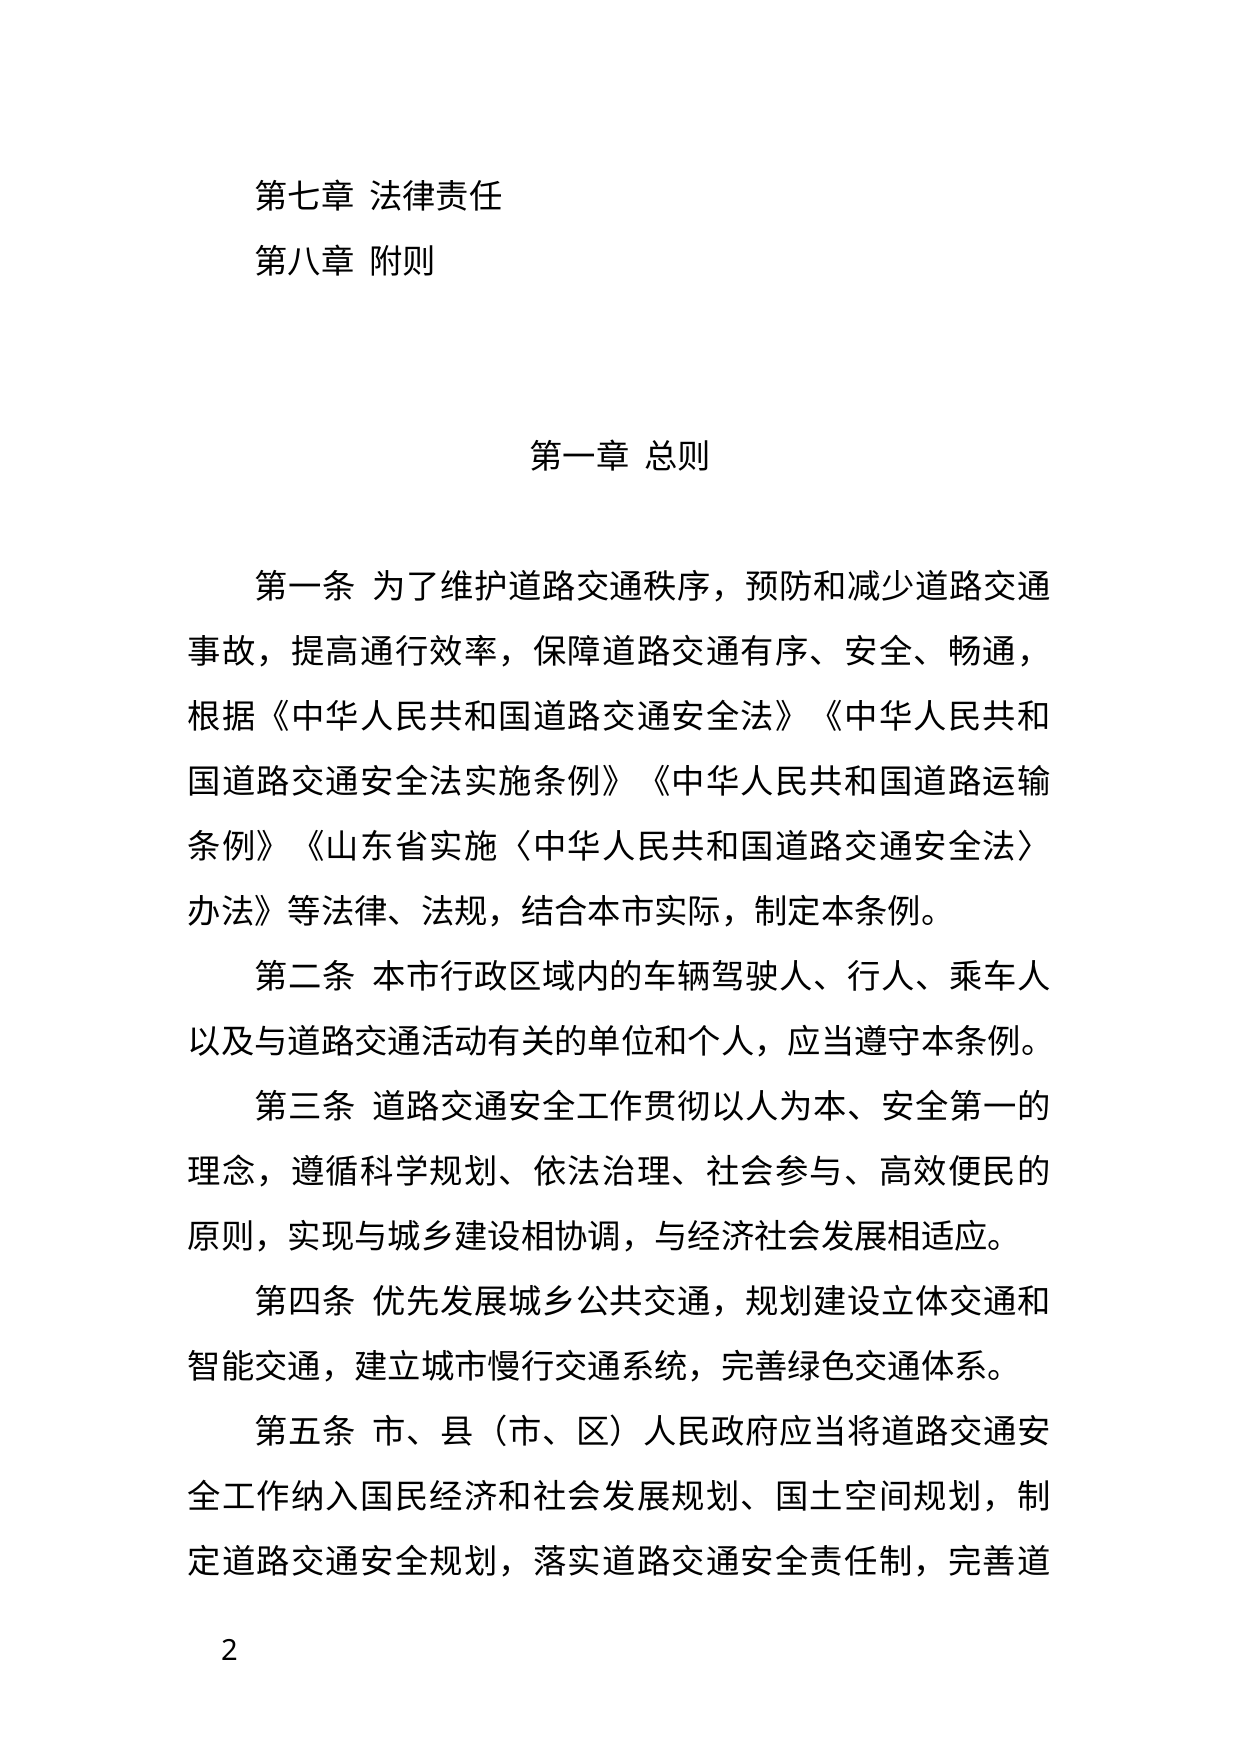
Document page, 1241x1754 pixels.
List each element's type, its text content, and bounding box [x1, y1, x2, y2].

text 第一条 为了维护道路交通秩序，预防和减少道路交通事故，提高通行效率，保障道路交通有序、安全、畅通，根据《中华人民共和国道路交通安全法》《中华人民共和国道路交通安全法实施条例》《中华人民共和国道路运输条例》《山东省实施〈中华人民共和国道路交通安全法〉办法》等法律、法规，结合本市实际，制定本条例。 [187, 552, 1053, 942]
text 第八章 附则 [187, 227, 1053, 292]
text 第三条 道路交通安全工作贯彻以人为本、安全第一的理念，遵循科学规划、依法治理、社会参与、高效便民的原则，实现与城乡建设相协调，与经济社会发展相适应。 [187, 1072, 1053, 1267]
text 第七章 法律责任 [187, 162, 1053, 227]
text 第一章 总则 [187, 422, 1053, 487]
text 第四条 优先发展城乡公共交通，规划建设立体交通和智能交通，建立城市慢行交通系统，完善绿色交通体系。 [187, 1267, 1053, 1397]
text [187, 1397, 1053, 1592]
text 第二条 本市行政区域内的车辆驾驶人、行人、乘车人以及与道路交通活动有关的单位和个人，应当遵守本条例。 [187, 942, 1053, 1072]
